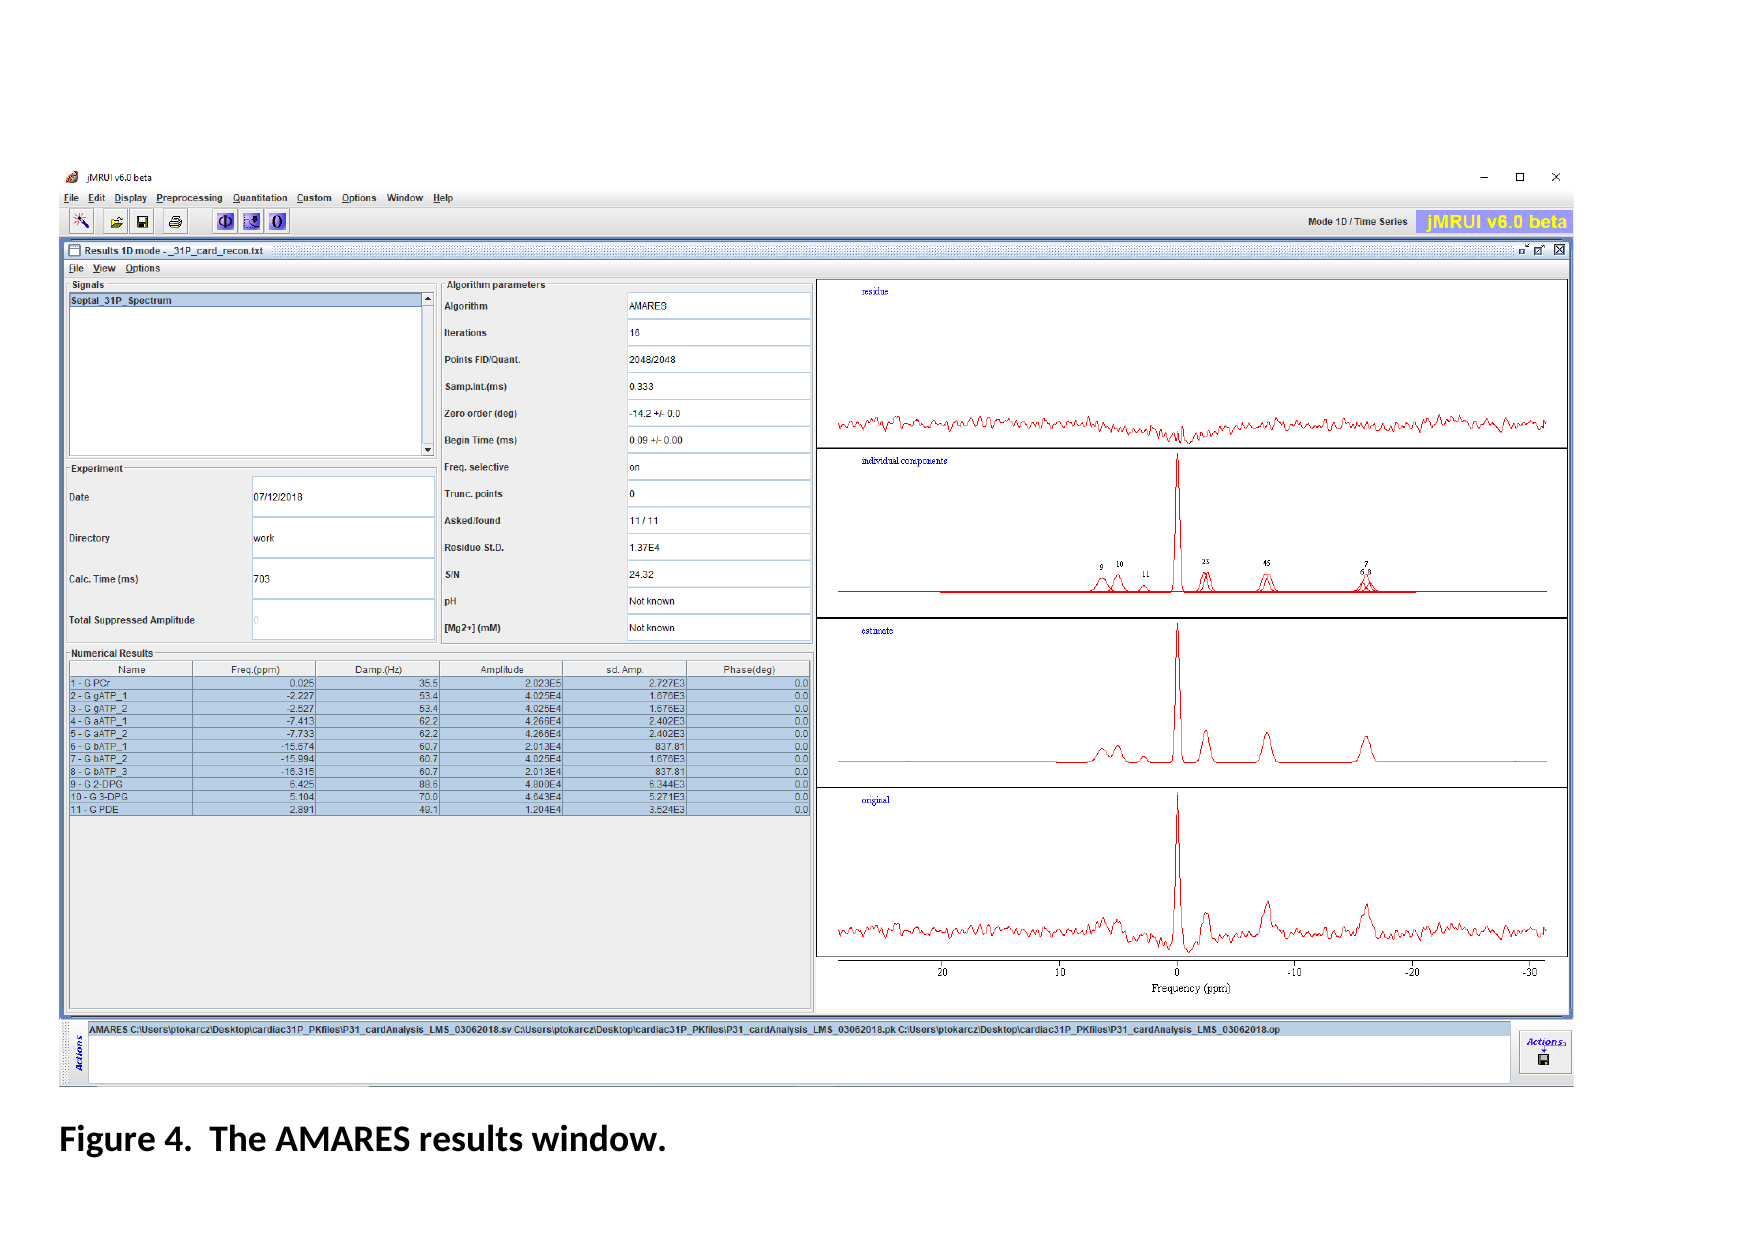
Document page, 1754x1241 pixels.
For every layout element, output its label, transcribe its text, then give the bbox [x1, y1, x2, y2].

picture [59, 171, 1574, 1087]
text Figure 4. The AMARES results window. [59, 1114, 1695, 1160]
